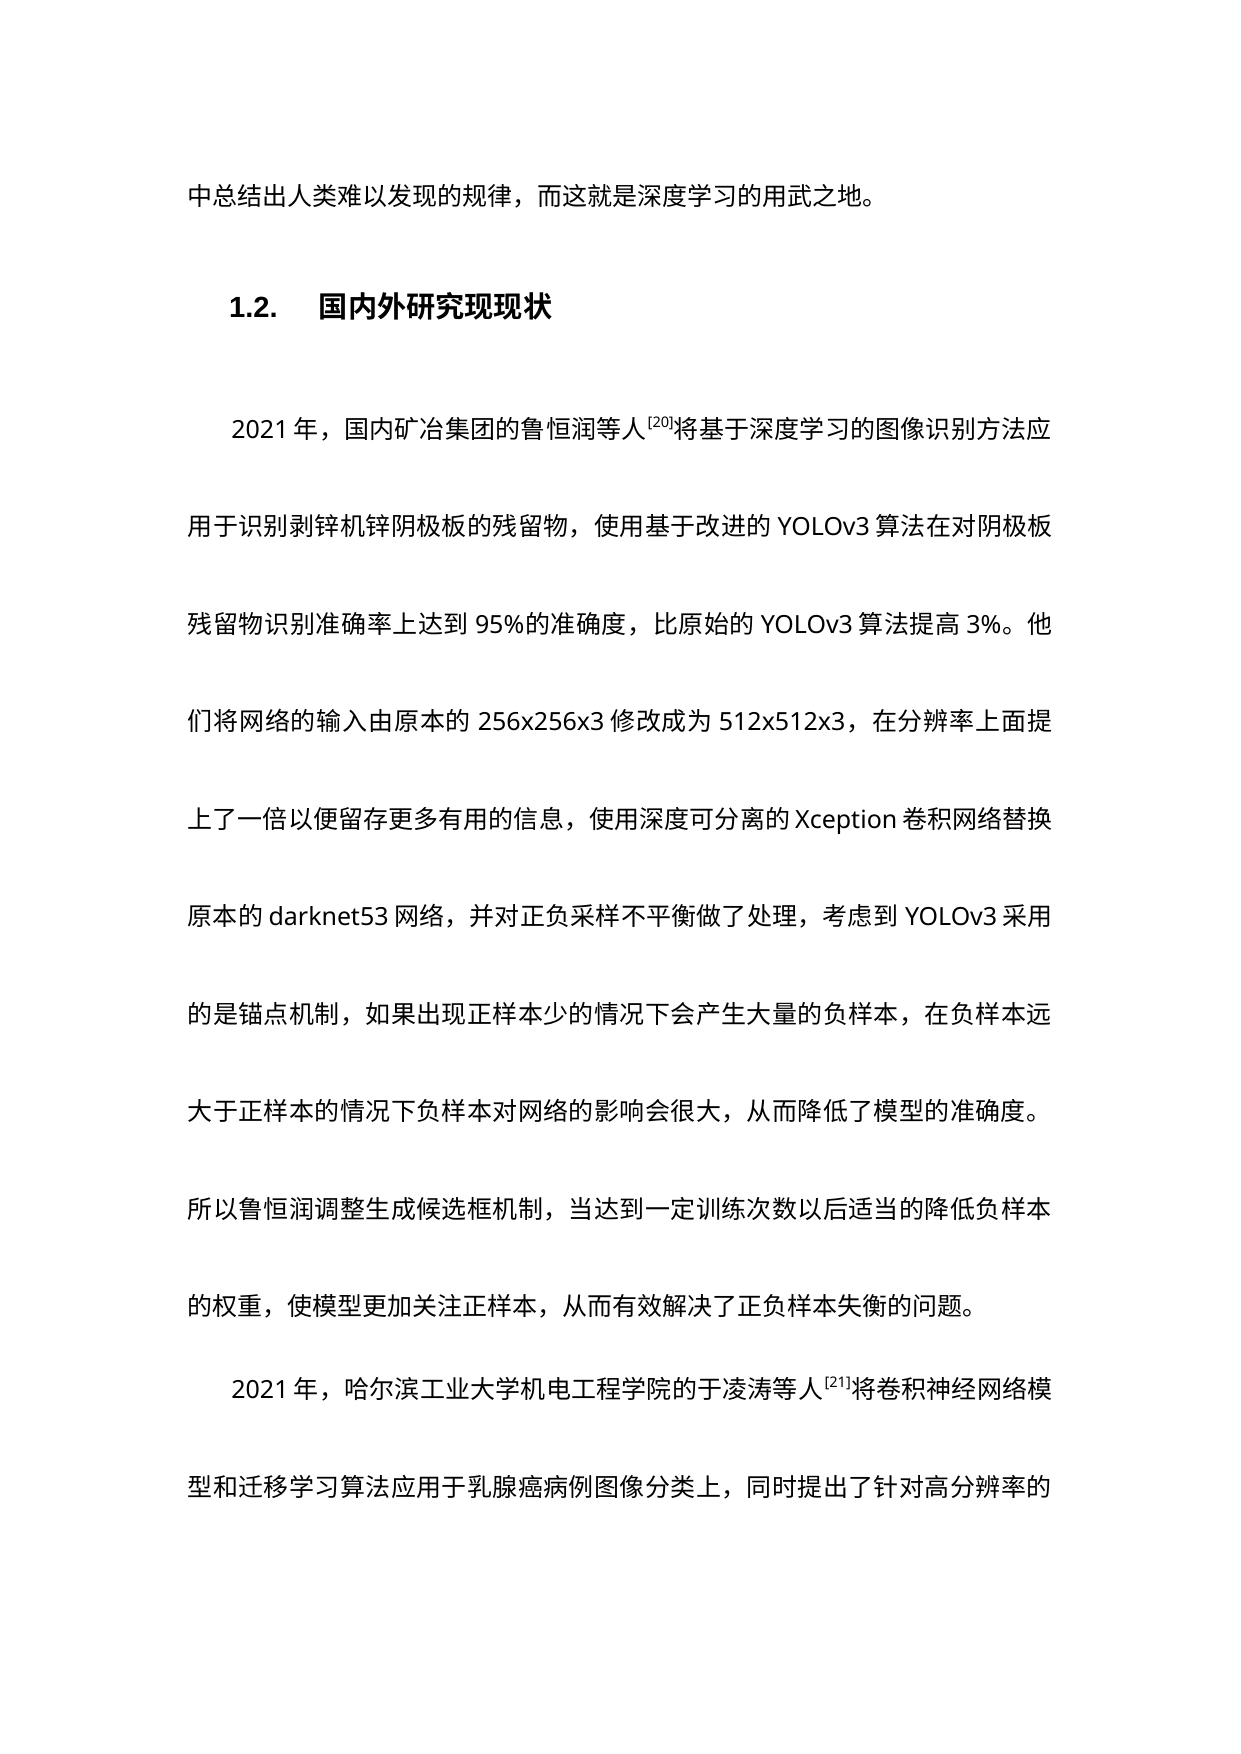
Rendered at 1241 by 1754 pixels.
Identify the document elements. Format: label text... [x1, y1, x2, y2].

list 2021年，国内矿冶集团的鲁恒润等人[20]将基于深度学习的图像识别方法应用于识别剥锌机锌阴极板的残留物，使用基于改进的YOLOv3算法在对阴极板残留物识别准确率上达到95%的准确度，比原始的YOLOv3算法提高3%。他们将网络的输入由原本的256x256x3修改成为512x512x3，在分辨率上面提上了一倍以便留存更多有用的信息，使用深度可分离的Xception卷积网络替换原本的darknet53网络，并对正负采样不平衡做了处理，考虑到YOLOv3采用的是锚点机制，如果出现正样本少的情况下会产生大量的负样本，在负样本远大于正样本的情况下负样本对网络的影响会很大，从而降低了模型的准确度。所以鲁恒润调整生成候选框机制，当达到一定训练次数以后适当的降低负样本的权重，使模型更加关注正样本，从而有效解决了正负样本失衡的问题。 [187, 395, 1053, 1337]
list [187, 162, 1053, 227]
subtitle 国内外研究现现状 [229, 272, 1053, 337]
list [187, 1355, 1053, 1518]
